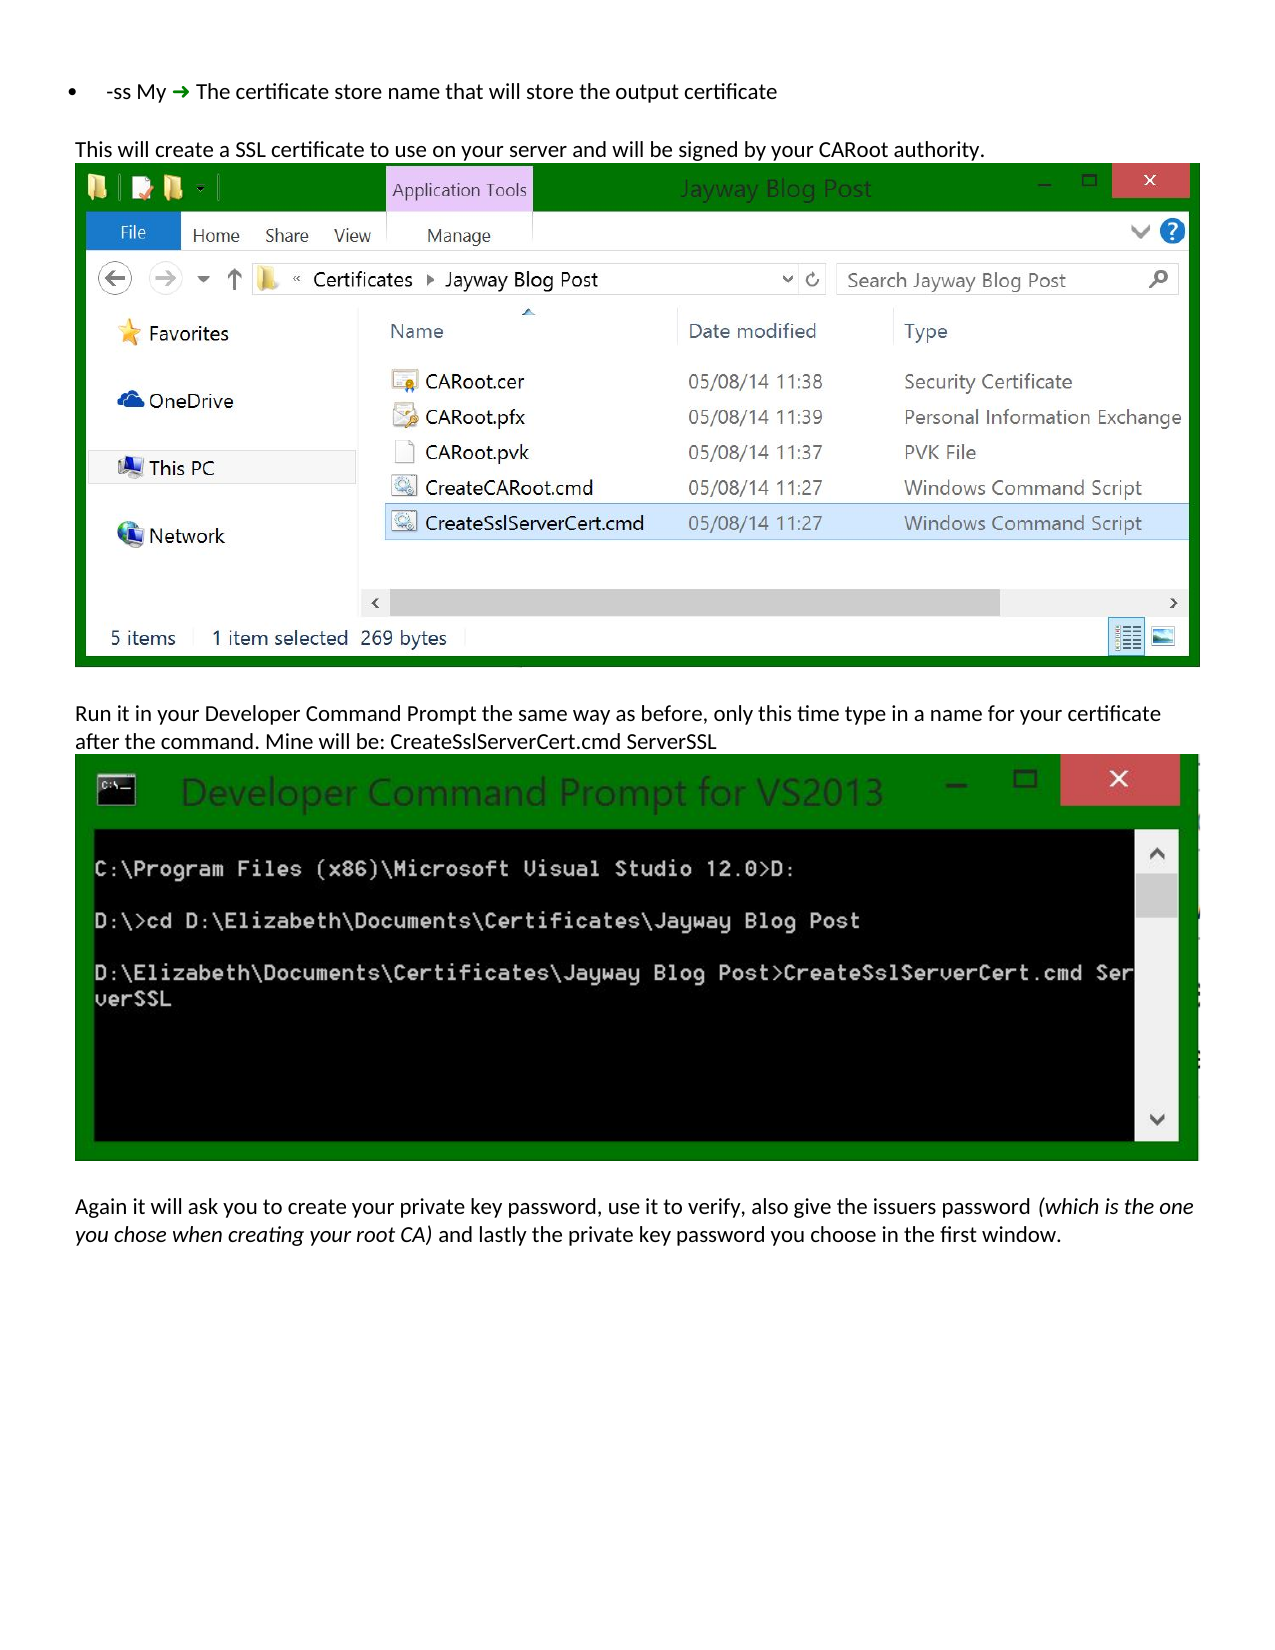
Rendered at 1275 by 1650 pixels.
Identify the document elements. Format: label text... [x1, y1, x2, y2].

text Run it in your Developer Command Prompt the same way as before, only this time type in a name for your certificate after the command. Mine will be: CreateSslServerCert.cmd ServerSSL [75, 699, 1200, 754]
list -ss My ➜ The certificate store name that will store the output certificate [69, 75, 1200, 106]
text This will create a SSL certificate to use on your server and will be signed by your CARoot authority. [75, 135, 1200, 163]
picture [75, 754, 1200, 1161]
picture [75, 163, 1200, 668]
